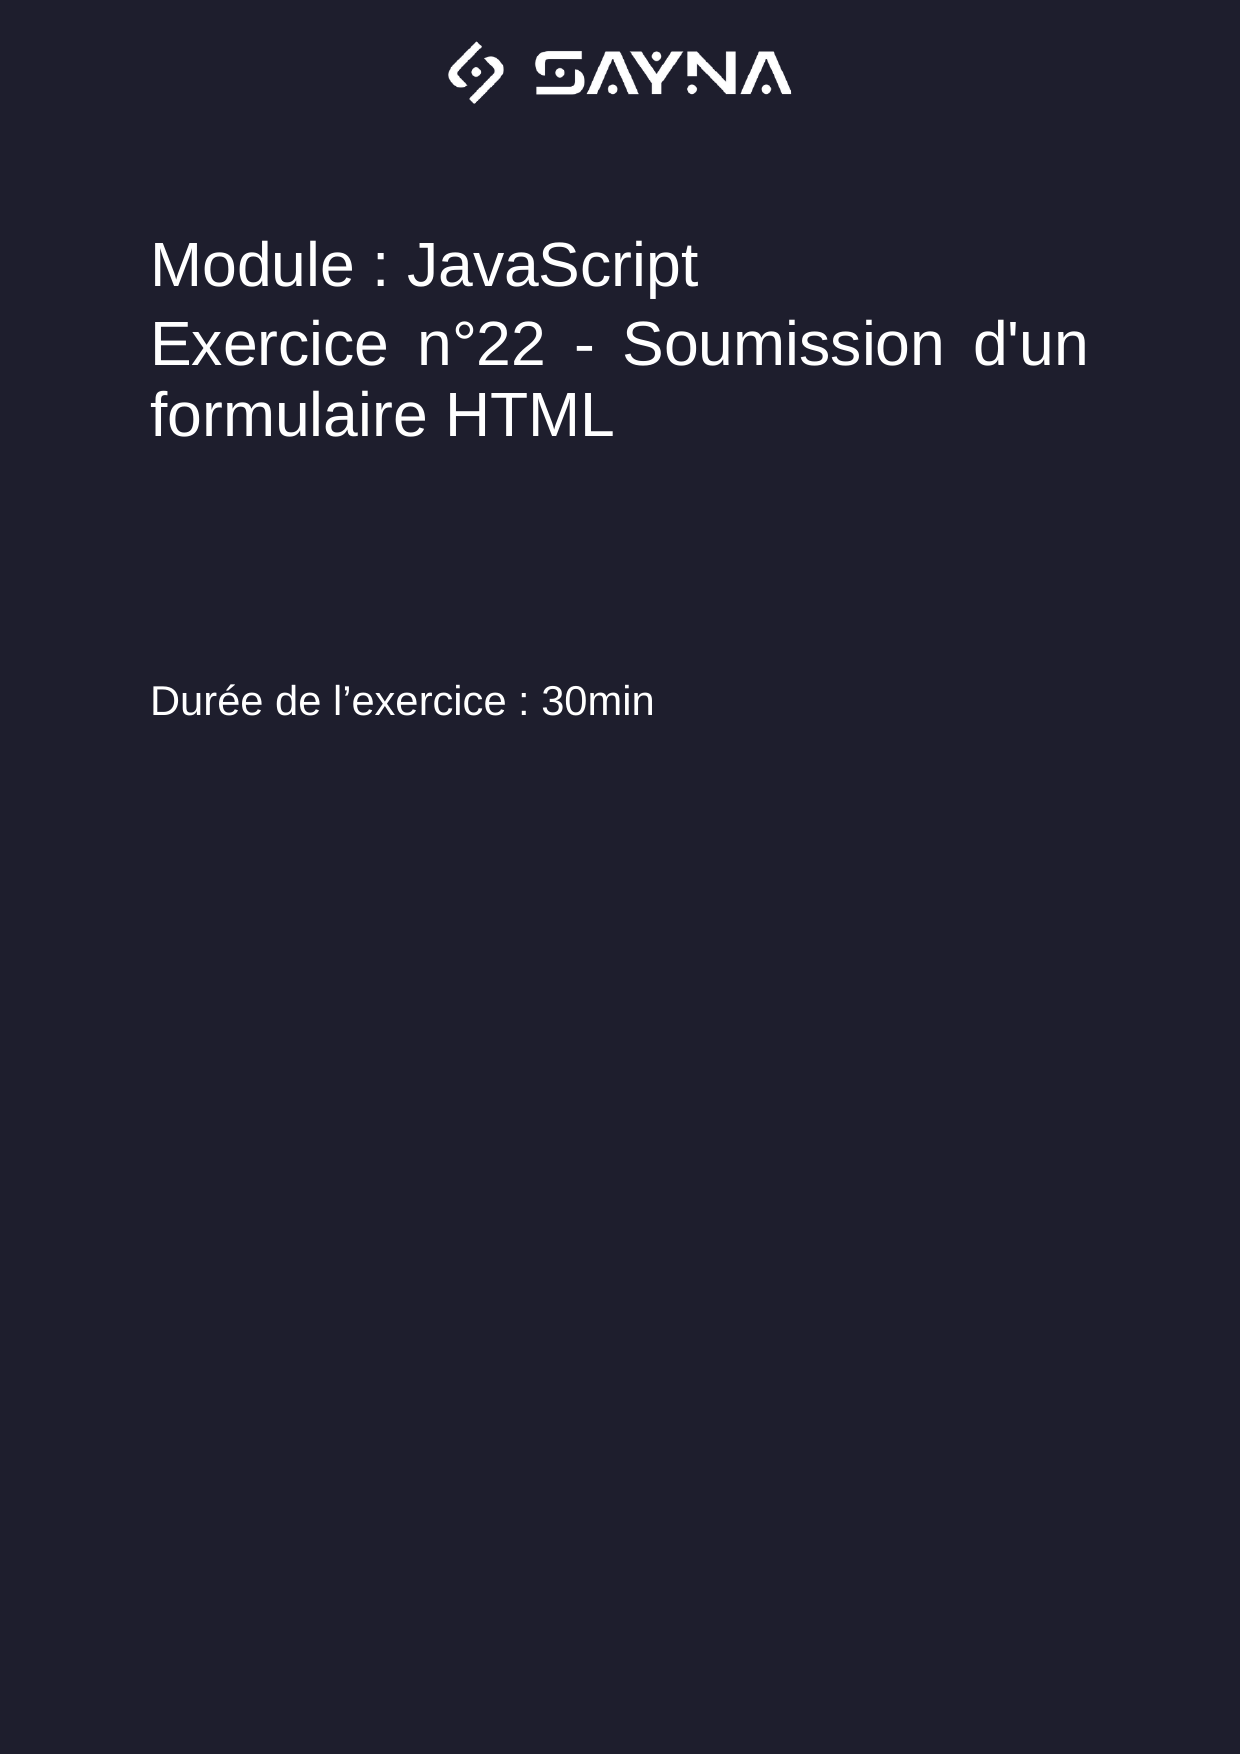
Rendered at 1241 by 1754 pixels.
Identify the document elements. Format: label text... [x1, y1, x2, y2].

title Exercice n°22 - Soumission d'un formulaire HTML [150, 306, 1090, 450]
title Durée de l’exercice : 30min [150, 676, 1090, 724]
title Module : JavaScript [150, 228, 1090, 300]
picture [448, 37, 792, 108]
